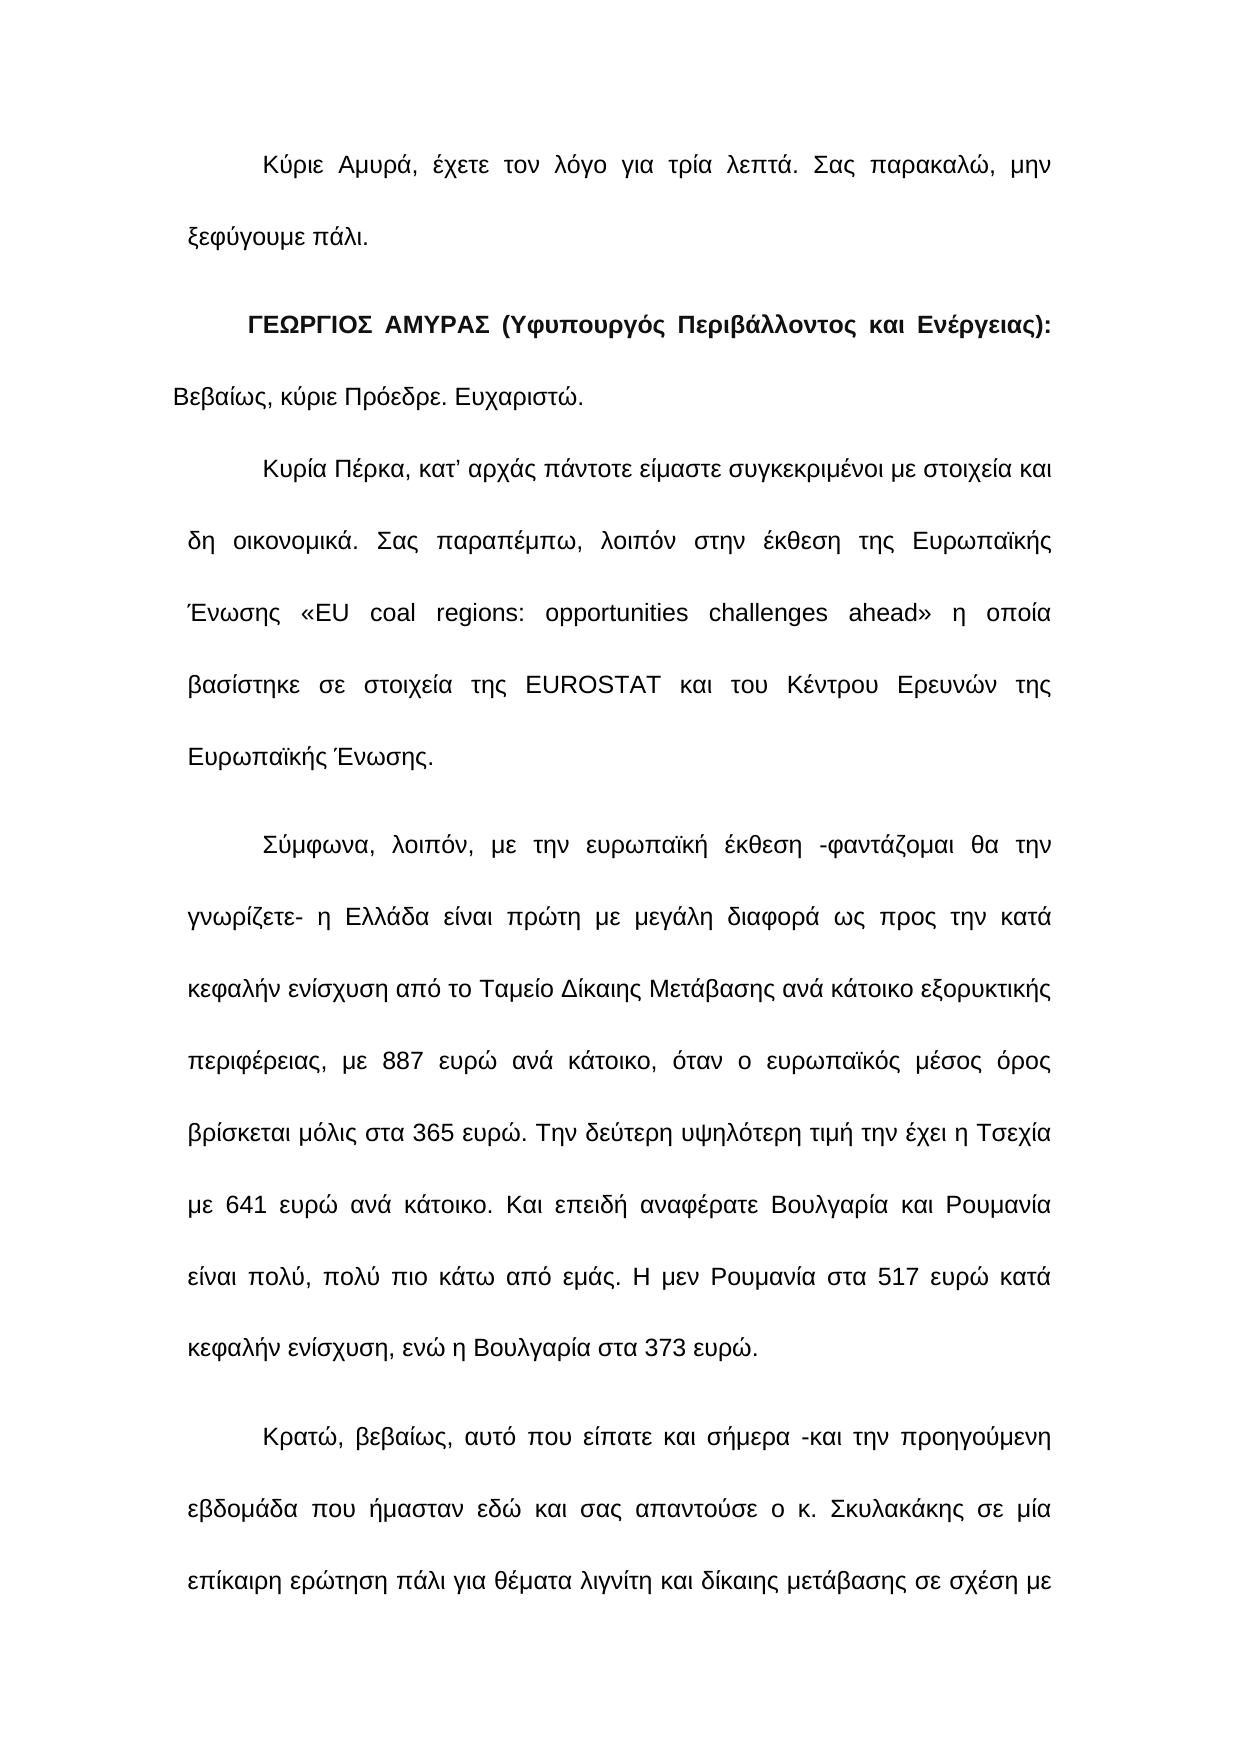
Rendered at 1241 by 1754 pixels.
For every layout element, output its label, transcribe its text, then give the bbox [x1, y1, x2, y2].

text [187, 1422, 1053, 1594]
text Κύριε Αμυρά, έχετε τον λόγο για τρία λεπτά. Σας παρακαλώ, μην ξεφύγουμε πάλι. [187, 150, 1053, 251]
text ΓΕΩΡΓΙΟΣ ΑΜΥΡΑΣ (Υφυπουργός Περιβάλλοντος και Ενέργειας): Βεβαίως, κύριε Πρόεδρε. Ευχαριστώ. [173, 310, 1053, 411]
text Σύμφωνα, λοιπόν, με την ευρωπαϊκή έκθεση -φαντάζομαι θα την γνωρίζετε- η Ελλάδα είναι πρώτη με μεγάλη διαφορά ως προς την κατά κεφαλήν ενίσχυση από το Ταμείο Δίκαιης Μετάβασης ανά κάτοικο εξορυκτικής περιφέρειας, με 887 ευρώ ανά κάτοικο, όταν ο ευρωπαϊκός μέσος όρος βρίσκεται μόλις στα 365 ευρώ. Την δεύτερη υψηλότερη τιμή την έχει η Τσεχία με 641 ευρώ ανά κάτοικο. Και επειδή αναφέρατε Βουλγαρία και Ρουμανία είναι πολύ, πολύ πιο κάτω από εμάς. Η μεν Ρουμανία στα 517 ευρώ κατά κεφαλήν ενίσχυση, ενώ η Βουλγαρία στα 373 ευρώ. [187, 830, 1053, 1362]
text Κυρία Πέρκα, κατ’ αρχάς πάντοτε είμαστε συγκεκριμένοι με στοιχεία και δη οικονομικά. Σας παραπέμπω, λοιπόν στην έκθεση της Ευρωπαϊκής Ένωσης «EU coal regions: opportunities challenges ahead» η οποία βασίστηκε σε στοιχεία της EUROSTAT και του Κέντρου Ερευνών της Ευρωπαϊκής Ένωσης. [187, 454, 1053, 770]
